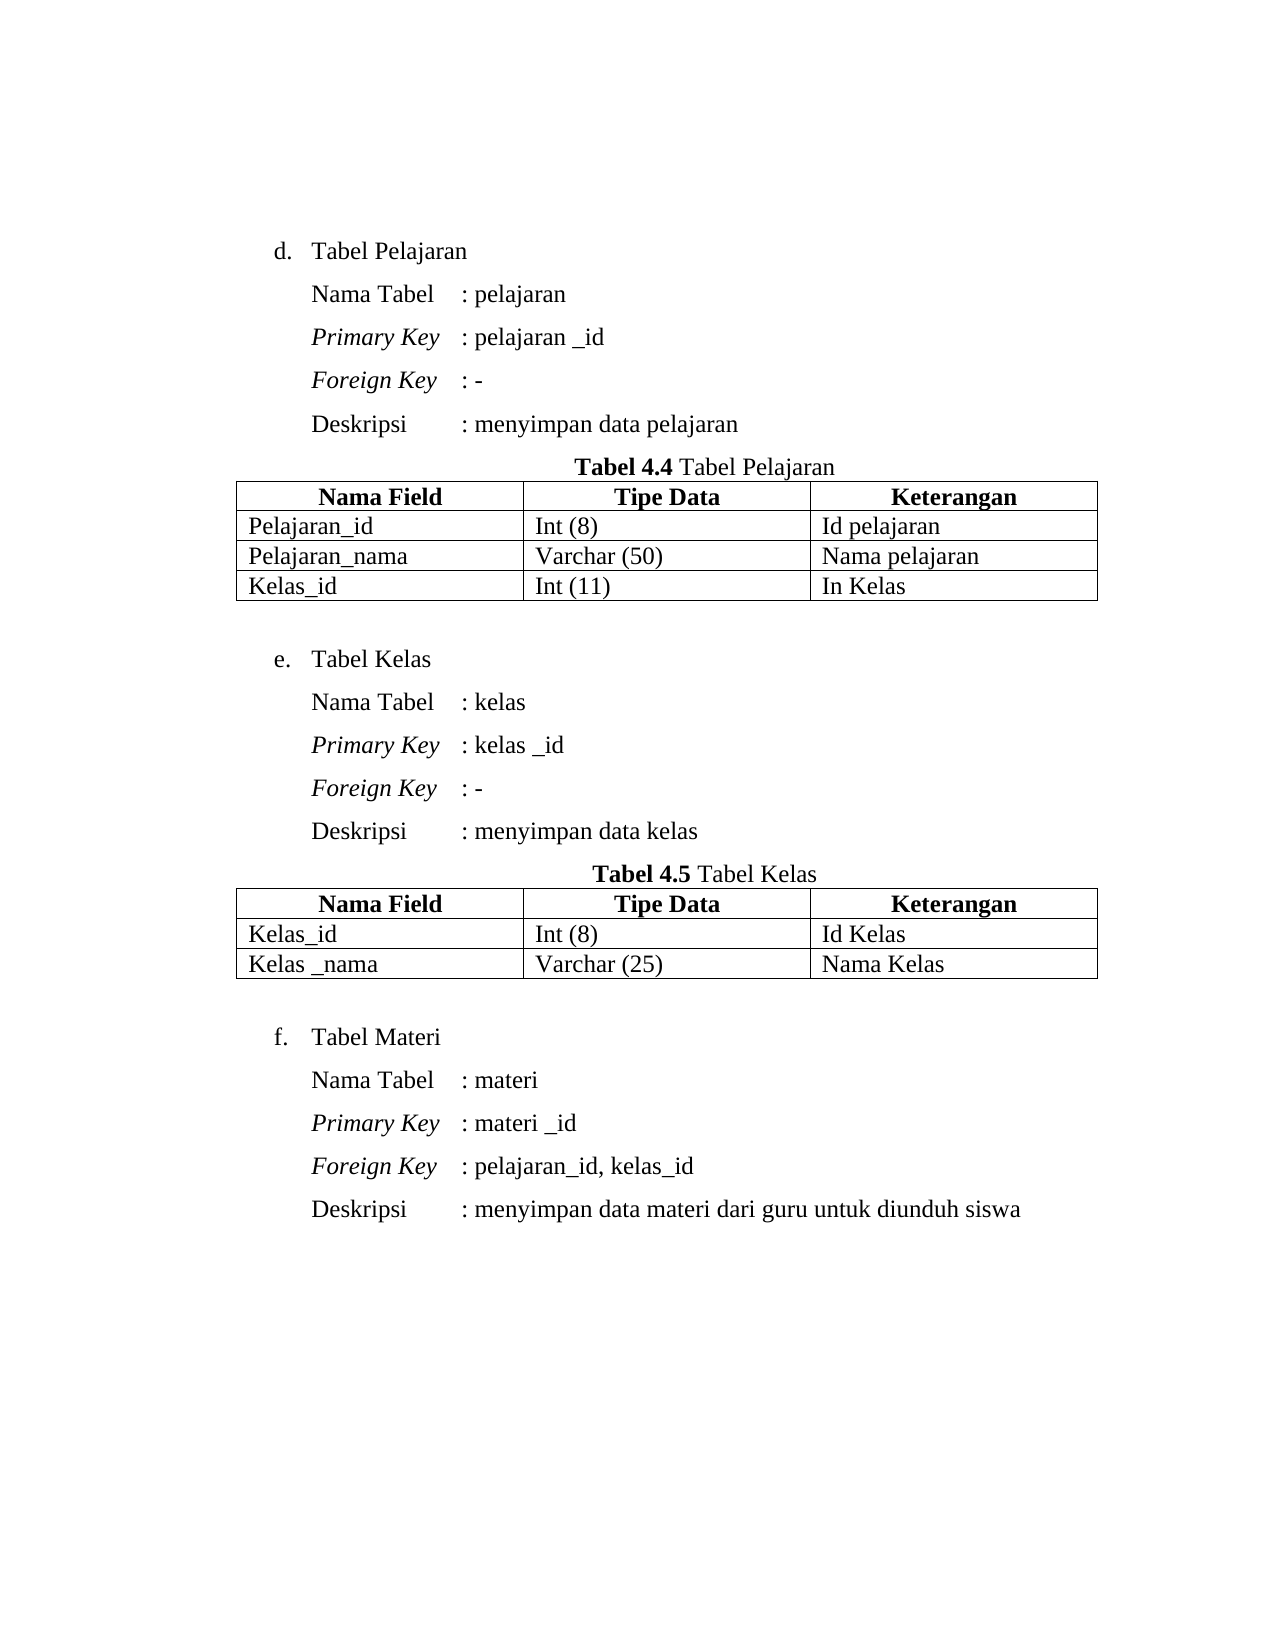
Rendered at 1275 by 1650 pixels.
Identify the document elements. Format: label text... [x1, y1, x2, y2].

table_cell Pelajaran_nama [237, 541, 523, 570]
table_header Tipe Data [524, 482, 810, 510]
table_cell Nama Kelas [811, 949, 1097, 978]
list Tabel Materi [274, 1022, 1098, 1051]
list Primary Key : materi _id [311, 1108, 1098, 1137]
table_header Tipe Data [524, 889, 810, 918]
table_cell Int (8) [524, 919, 810, 948]
table_cell Kelas_id [237, 571, 523, 600]
list Nama Tabel : pelajaran [311, 279, 1098, 308]
table_cell Pelajaran_id [237, 511, 523, 540]
table_header Keterangan [811, 889, 1097, 918]
list Nama Tabel : kelas [311, 687, 1098, 716]
table_cell Int (8) [524, 511, 810, 540]
list Tabel 4.4 Tabel Pelajaran [311, 452, 1098, 481]
list Deskripsi : menyimpan data materi dari guru untuk diunduh siswa [311, 1194, 1098, 1223]
list Tabel Kelas [274, 644, 1098, 673]
table_cell Kelas _nama [237, 949, 523, 978]
table_cell In Kelas [811, 571, 1097, 600]
table_cell Kelas_id [237, 919, 523, 948]
table_header Keterangan [811, 482, 1097, 510]
table_header Nama Field [237, 889, 523, 918]
list Deskripsi : menyimpan data kelas [311, 816, 1098, 845]
list Foreign Key : pelajaran_id, kelas_id [311, 1151, 1098, 1180]
table_cell Nama pelajaran [811, 541, 1097, 570]
list Primary Key : pelajaran _id [311, 322, 1098, 351]
list Deskripsi : menyimpan data pelajaran [311, 409, 1098, 437]
table_cell Varchar (25) [524, 949, 810, 978]
list Foreign Key : - [311, 366, 1098, 394]
list Foreign Key : - [311, 773, 1098, 802]
table_header Nama Field [237, 482, 523, 510]
list Nama Tabel : materi [311, 1065, 1098, 1094]
table_cell Id pelajaran [811, 511, 1097, 540]
list Primary Key : kelas _id [311, 730, 1098, 759]
table_cell Id Kelas [811, 919, 1097, 948]
list Tabel 4.5 Tabel Kelas [311, 859, 1098, 888]
table_cell Int (11) [524, 571, 810, 600]
table_cell Varchar (50) [524, 541, 810, 570]
list Tabel Pelajaran [274, 236, 1098, 265]
